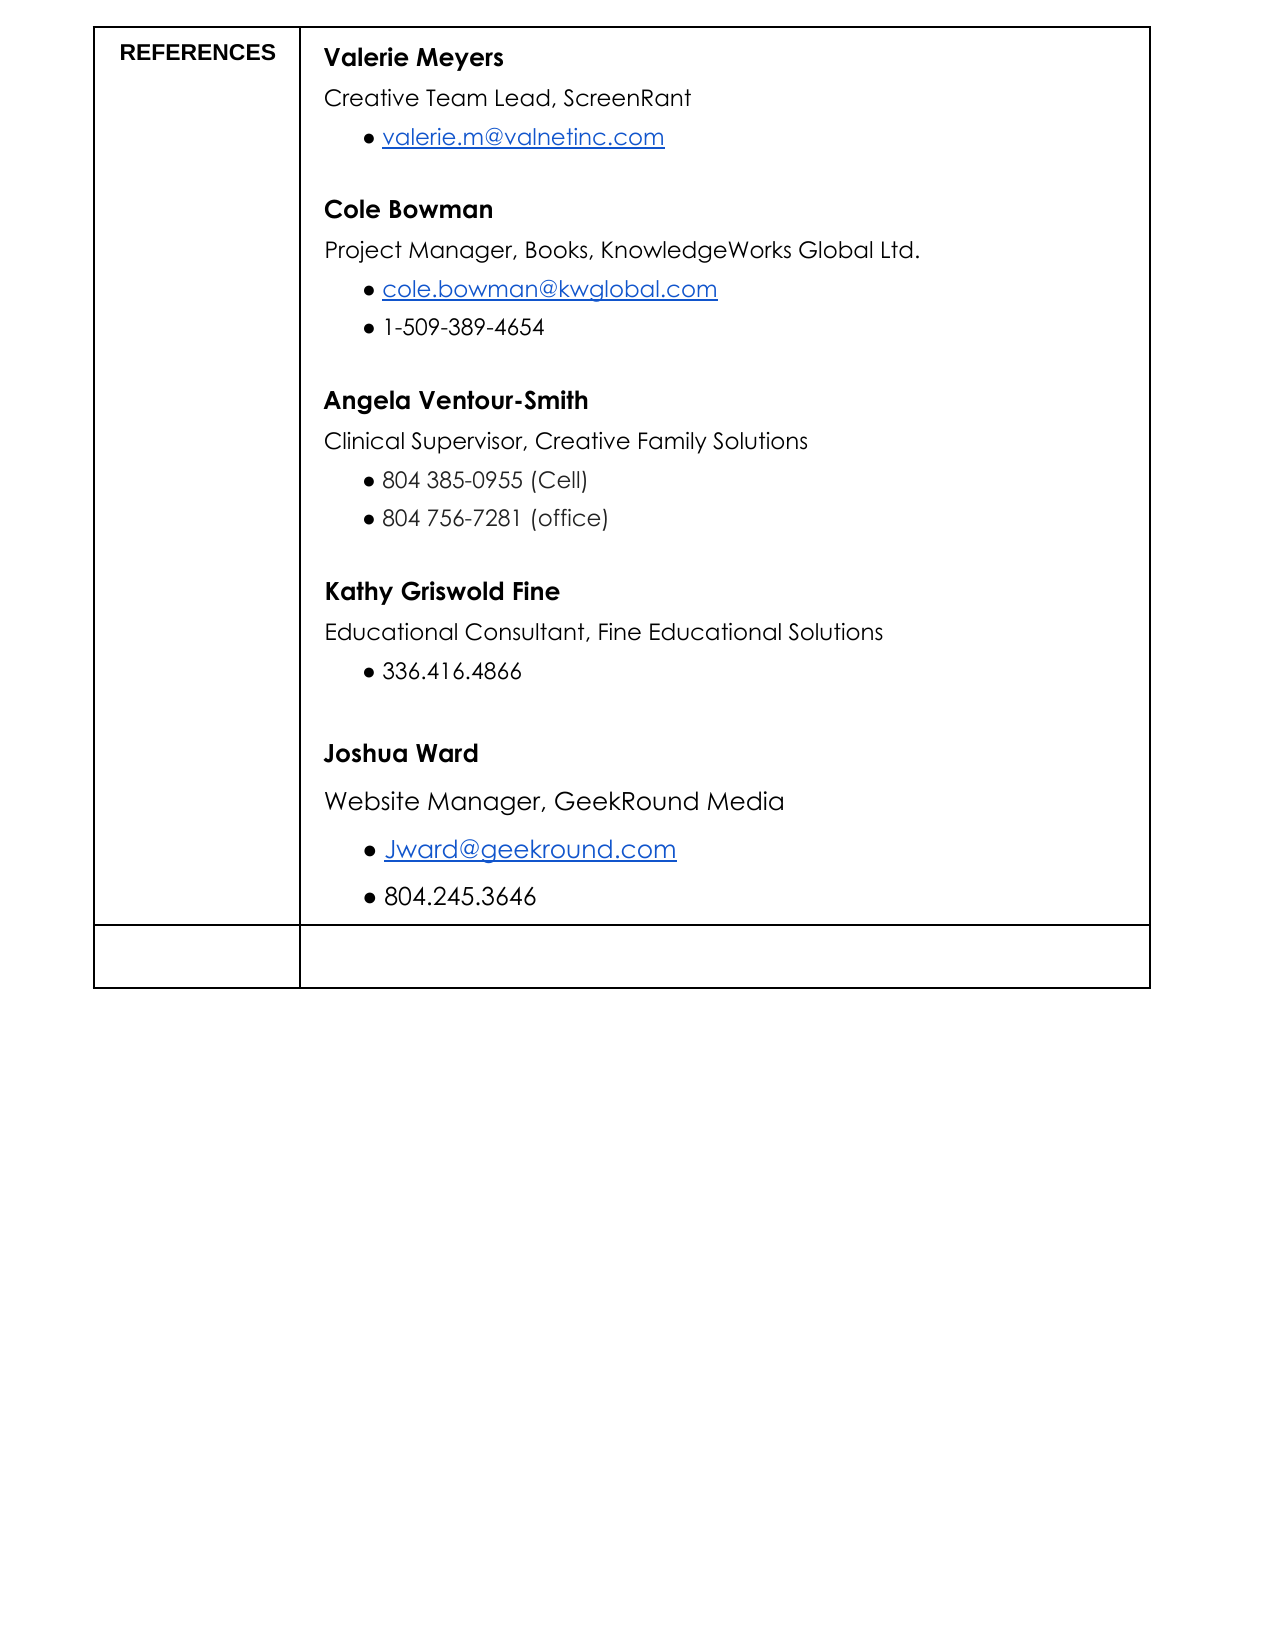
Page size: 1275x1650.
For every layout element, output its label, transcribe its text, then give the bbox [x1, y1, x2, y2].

table_cell [95, 926, 299, 987]
table_cell REFERENCES [95, 28, 299, 924]
table_cell [301, 926, 1149, 987]
table_cell Valerie Meyers Creative Team Lead, ScreenRant ● valerie.m@valnetinc.com Cole Bowman Project Manager, Books, KnowledgeWorks Global Ltd. ● cole.bowman@kwglobal.com ● 1-509-389-4654 Angela Ventour-Smith Clinical Supervisor, Creative Family Solutions ● 804 385-0955 (Cell) ● 804 756-7281 (office) Kathy Griswold Fine Educational Consultant, Fine Educational Solutions ● 336.416.4866 Joshua Ward Website Manager, GeekRound Media ● Jward@geekround.com ● 804.245.3646 [301, 28, 1149, 924]
